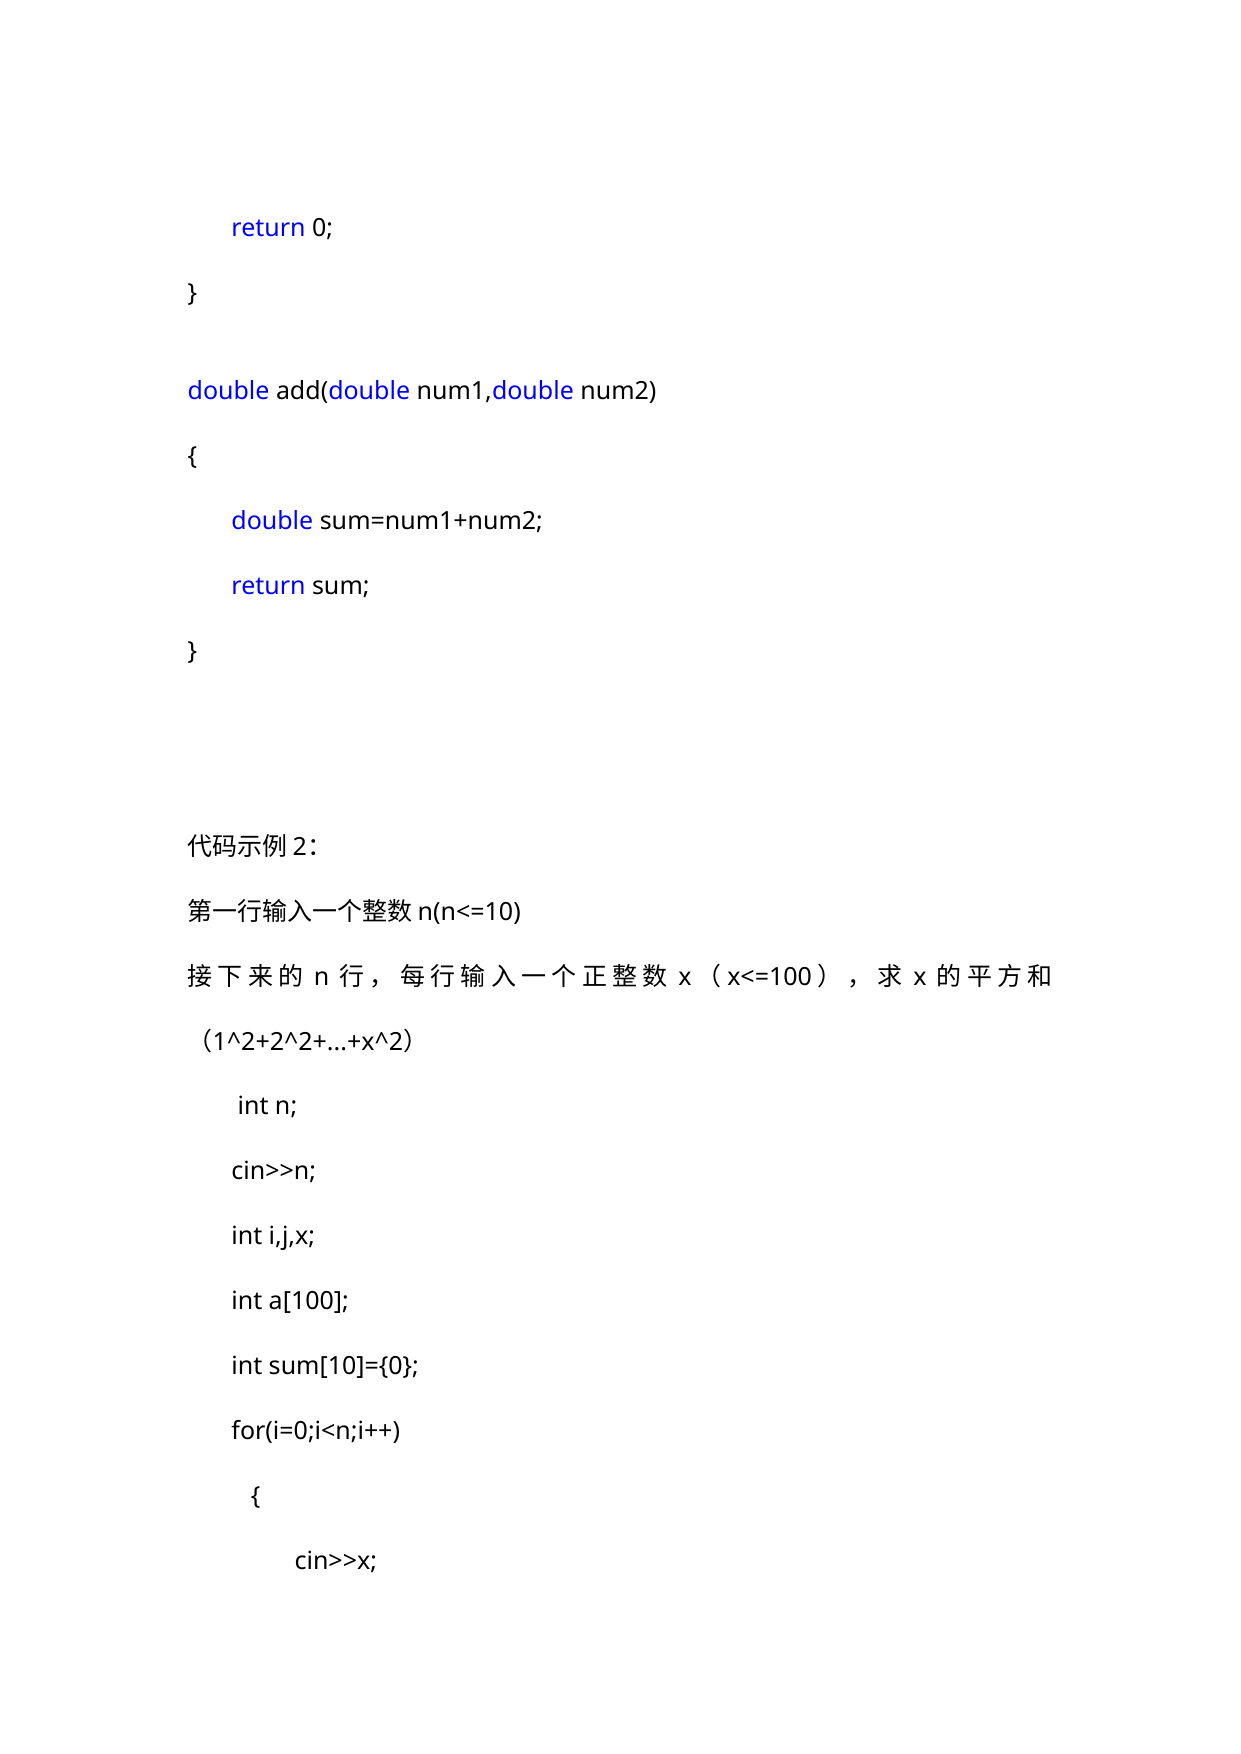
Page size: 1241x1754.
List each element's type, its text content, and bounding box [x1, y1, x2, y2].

text { [187, 1462, 1053, 1527]
text { [187, 422, 1053, 487]
text 第一行输入一个整数n(n<=10) [187, 877, 1053, 942]
text } [187, 259, 1053, 324]
text for(i=0;i<n;i++) [187, 1397, 1053, 1462]
text double add(double num1,double num2) [187, 357, 1053, 422]
text int i,j,x; [187, 1202, 1053, 1267]
text return sum; [187, 552, 1053, 617]
text cin>>x; [187, 1527, 1053, 1592]
text 接下来的n行，每行输入一个正整数x（x<=100），求x的平方和（1^2+2^2+...+x^2） [187, 942, 1053, 1072]
text int n; [187, 1072, 1053, 1137]
text 代码示例2： [187, 812, 1053, 877]
text int sum[10]={0}; [187, 1332, 1053, 1397]
text double sum=num1+num2; [187, 487, 1053, 552]
text return 0; [187, 194, 1053, 259]
text int a[100]; [187, 1267, 1053, 1332]
text } [187, 617, 1053, 682]
text cin>>n; [187, 1137, 1053, 1202]
